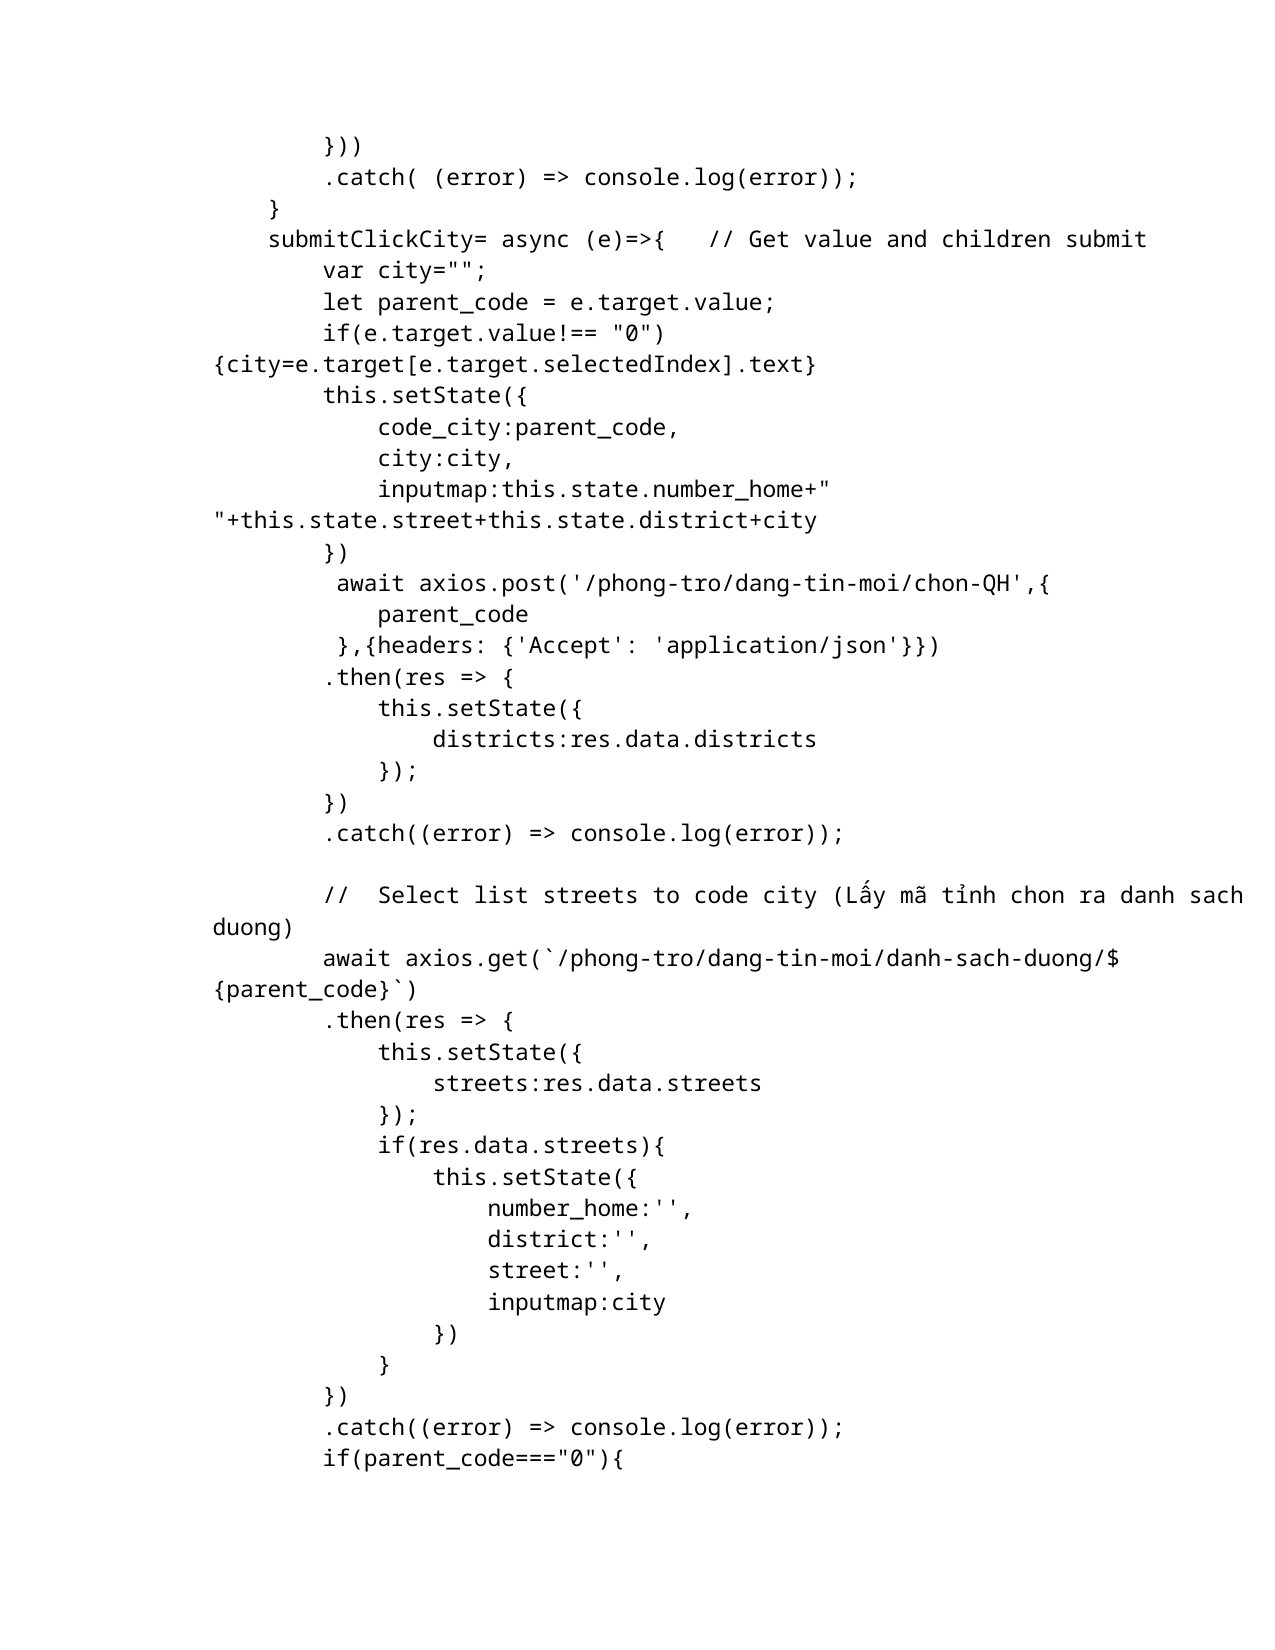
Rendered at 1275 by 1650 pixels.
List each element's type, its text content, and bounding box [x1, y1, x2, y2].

text }) [212, 1317, 1244, 1348]
text }) [212, 785, 1244, 817]
text } [212, 192, 1244, 223]
text .catch((error) => console.log(error)); [212, 1410, 1244, 1442]
text var city=""; [212, 254, 1244, 285]
text this.setState({ [212, 1035, 1244, 1067]
text },{headers: {'Accept': 'application/json'}}) [212, 629, 1244, 660]
text city:city, [212, 442, 1244, 473]
text }) [212, 1379, 1244, 1410]
text .catch( (error) => console.log(error)); [212, 160, 1244, 192]
text .then(res => { [212, 660, 1244, 692]
text this.setState({ [212, 692, 1244, 723]
text } [212, 1348, 1244, 1379]
text .then(res => { [212, 1004, 1244, 1035]
text this.setState({ [212, 379, 1244, 410]
text districts:res.data.districts [212, 723, 1244, 754]
text if(res.data.streets){ [212, 1129, 1244, 1160]
text parent_code [212, 598, 1244, 629]
text district:'', [212, 1223, 1244, 1254]
text if(e.target.value!== "0") {city=e.target[e.target.selectedIndex].text} [212, 317, 1244, 379]
text }); [212, 754, 1244, 785]
text let parent_code = e.target.value; [212, 285, 1244, 317]
text submitClickCity= async (e)=>{ // Get value and children submit [212, 223, 1244, 254]
text inputmap:city [212, 1285, 1244, 1317]
text streets:res.data.streets [212, 1067, 1244, 1098]
text if(parent_code==="0"){ [212, 1442, 1244, 1473]
text }) [212, 535, 1244, 567]
text })) [212, 129, 1244, 160]
text await axios.get(`/phong-tro/dang-tin-moi/danh-sach-duong/${parent_code}`) [212, 942, 1244, 1004]
text }); [212, 1098, 1244, 1129]
text code_city:parent_code, [212, 410, 1244, 442]
text street:'', [212, 1254, 1244, 1285]
text .catch((error) => console.log(error)); [212, 817, 1244, 848]
text await axios.post('/phong-tro/dang-tin-moi/chon-QH',{ [212, 567, 1244, 598]
text inputmap:this.state.number_home+" "+this.state.street+this.state.district+city [212, 473, 1244, 535]
text number_home:'', [212, 1192, 1244, 1223]
text // Select list streets to code city (Lấy mã tỉnh chon ra danh sach duong) [212, 879, 1244, 942]
text this.setState({ [212, 1160, 1244, 1192]
